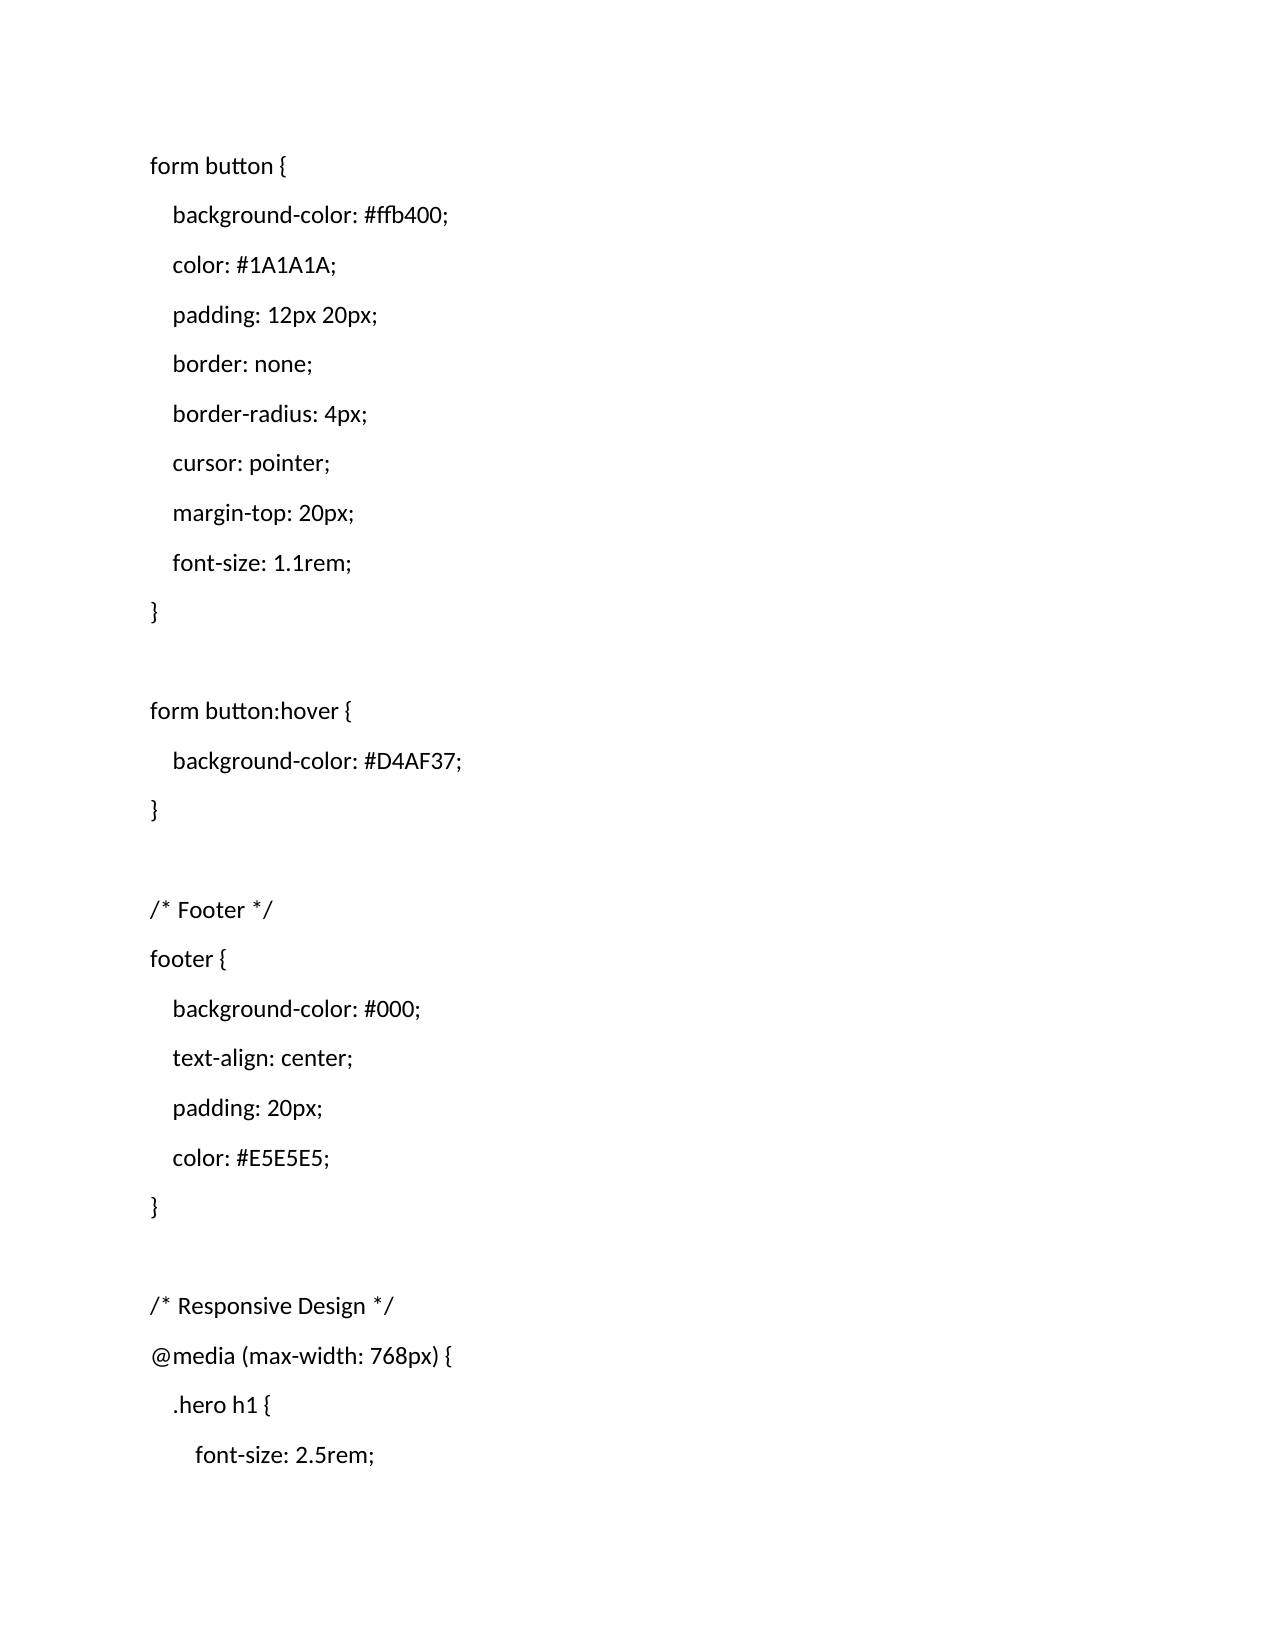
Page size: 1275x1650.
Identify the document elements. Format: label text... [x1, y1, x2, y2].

text font-size: 2.5rem; [150, 1439, 1125, 1470]
text /* Responsive Design */ [150, 1290, 1125, 1321]
text border: none; [150, 348, 1125, 379]
text text-align: center; [150, 1042, 1125, 1073]
text cursor: pointer; [150, 447, 1125, 478]
text background-color: #000; [150, 993, 1125, 1023]
text font-size: 1.1rem; [150, 547, 1125, 577]
text .hero h1 { [150, 1389, 1125, 1420]
text color: #E5E5E5; [150, 1142, 1125, 1172]
text background-color: #D4AF37; [150, 745, 1125, 776]
text @media (max-width: 768px) { [150, 1340, 1125, 1371]
text padding: 12px 20px; [150, 299, 1125, 329]
text form button { [150, 150, 1125, 181]
text } [150, 1191, 1125, 1222]
text /* Footer */ [150, 894, 1125, 924]
text padding: 20px; [150, 1092, 1125, 1123]
text } [150, 596, 1125, 627]
text color: #1A1A1A; [150, 249, 1125, 280]
text form button:hover { [150, 695, 1125, 726]
text border-radius: 4px; [150, 398, 1125, 428]
text background-color: #ffb400; [150, 199, 1125, 230]
text } [150, 794, 1125, 825]
text footer { [150, 943, 1125, 974]
text margin-top: 20px; [150, 497, 1125, 528]
